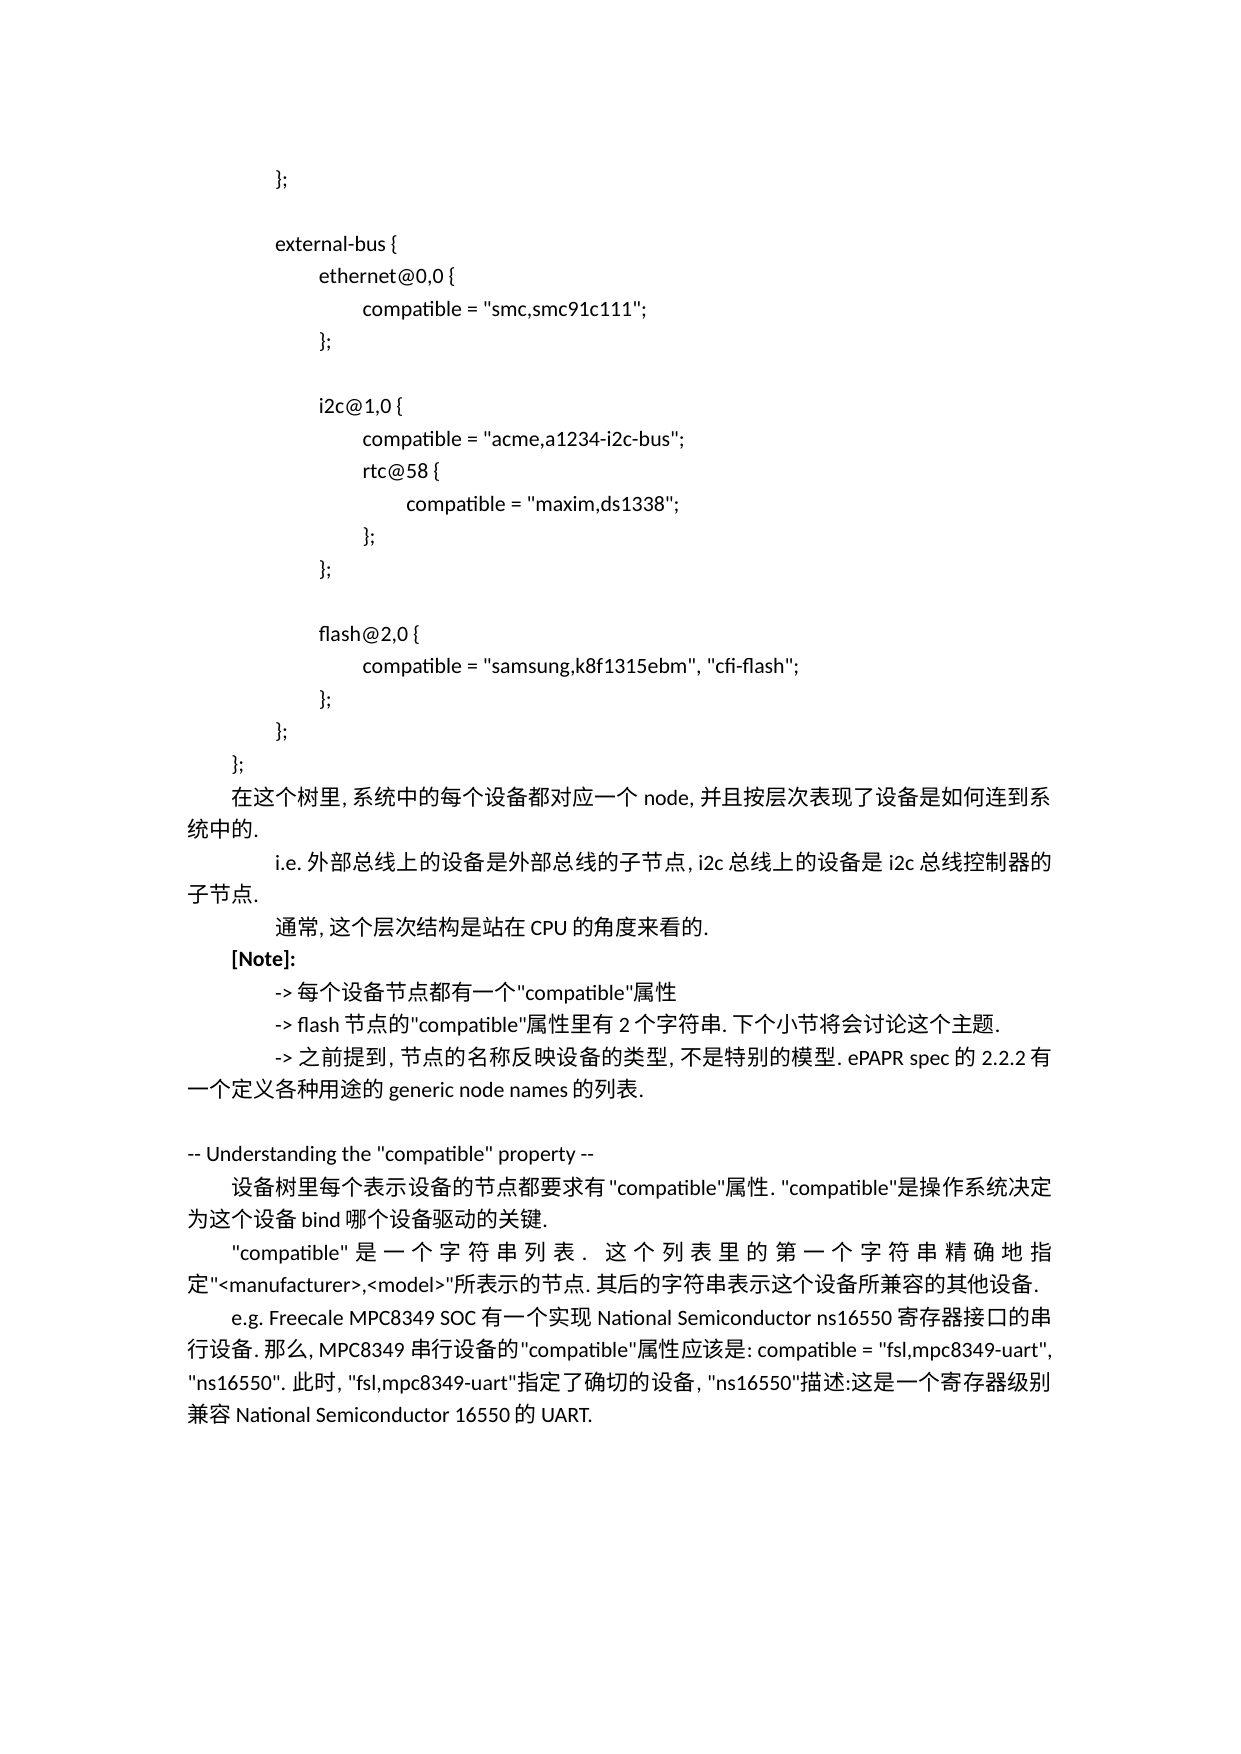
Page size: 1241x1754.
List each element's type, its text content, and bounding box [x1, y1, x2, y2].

text }; [187, 162, 1053, 194]
text }; [187, 324, 1053, 357]
text -- Understanding the "compatible" property -- [187, 1137, 1053, 1169]
text -> 每个设备节点都有一个"compatible"属性 [187, 974, 1053, 1007]
text [Note]: [187, 942, 1053, 974]
text ethernet@0,0 { [187, 259, 1053, 292]
text }; [187, 714, 1053, 747]
text }; [187, 519, 1053, 552]
text 设备树里每个表示设备的节点都要求有"compatible"属性. "compatible"是操作系统决定为这个设备bind哪个设备驱动的关键. [187, 1169, 1053, 1234]
text rtc@58 { [187, 454, 1053, 487]
text }; [187, 682, 1053, 714]
text 在这个树里, 系统中的每个设备都对应一个node, 并且按层次表现了设备是如何连到系统中的. [187, 779, 1053, 844]
text -> 之前提到, 节点的名称反映设备的类型, 不是特别的模型. ePAPR spec的2.2.2有一个定义各种用途的generic node names的列表. [187, 1039, 1053, 1104]
text i2c@1,0 { [187, 389, 1053, 422]
text i.e. 外部总线上的设备是外部总线的子节点, i2c总线上的设备是i2c总线控制器的子节点. [187, 844, 1053, 909]
text "compatible"是一个字符串列表. 这个列表里的第一个字符串精确地指定"<manufacturer>,<model>"所表示的节点. 其后的字符串表示这个设备所兼容的其他设备. [187, 1234, 1053, 1299]
text flash@2,0 { [187, 617, 1053, 649]
text external-bus { [187, 227, 1053, 259]
text compatible = "maxim,ds1338"; [187, 487, 1053, 519]
text compatible = "smc,smc91c111"; [187, 292, 1053, 324]
text }; [187, 552, 1053, 584]
text 通常, 这个层次结构是站在CPU的角度来看的. [187, 909, 1053, 942]
text compatible = "acme,a1234-i2c-bus"; [187, 422, 1053, 454]
text e.g. Freecale MPC8349 SOC有一个实现National Semiconductor ns16550寄存器接口的串行设备. 那么, MPC8349 串行设备的"compatible"属性应该是: compatible = "fsl,mpc8349-uart", "ns16550". 此时, "fsl,mpc8349-uart"指定了确切的设备, "ns16550"描述:这是一个寄存器级别兼容National Semiconductor 16550的UART. [187, 1299, 1053, 1429]
text compatible = "samsung,k8f1315ebm", "cfi-flash"; [187, 649, 1053, 682]
text }; [187, 747, 1053, 779]
text -> flash节点的"compatible"属性里有2个字符串. 下个小节将会讨论这个主题. [187, 1007, 1053, 1039]
